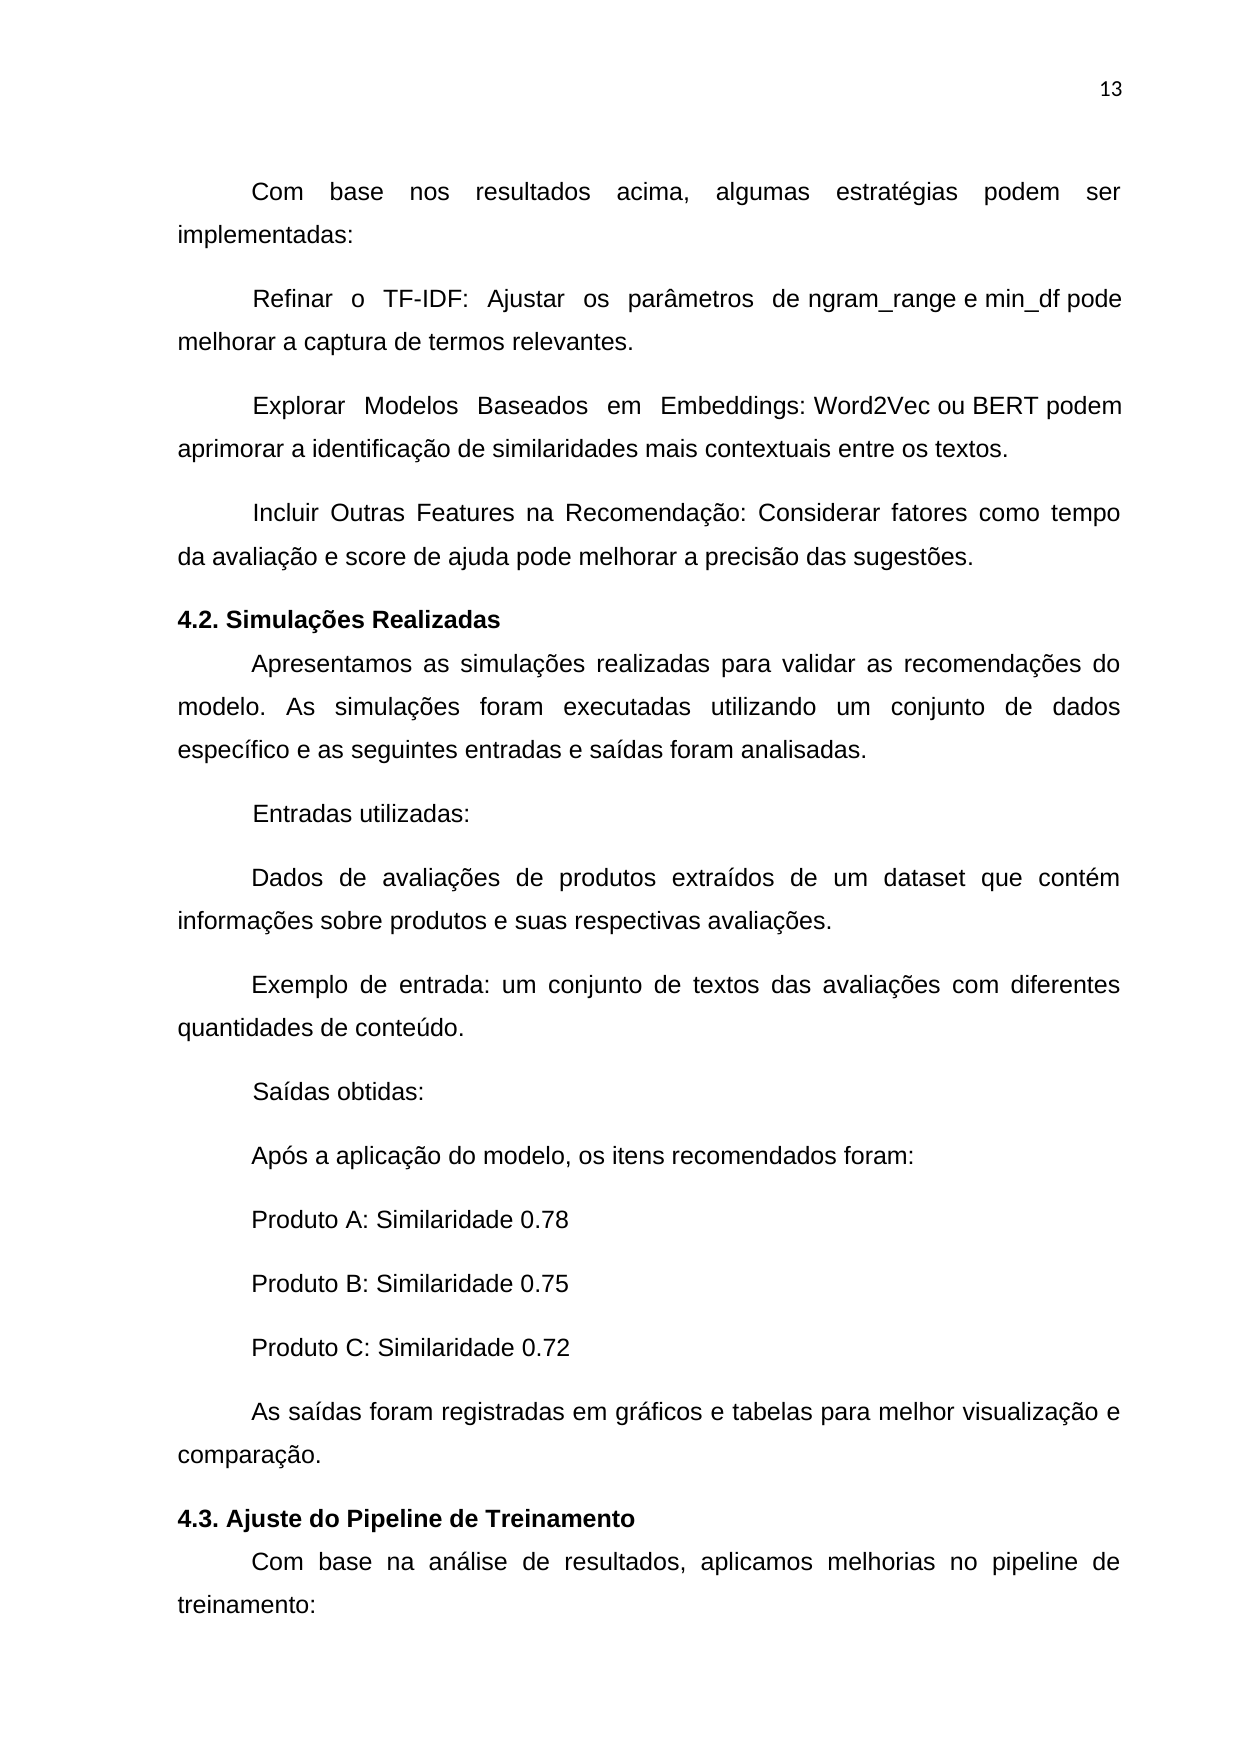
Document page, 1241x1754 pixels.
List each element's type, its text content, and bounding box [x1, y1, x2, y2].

text Refinar o TF-IDF: Ajustar os parâmetros de ngram_range e min_df pode melhorar a captura de termos relevantes. [177, 284, 1122, 356]
text Incluir Outras Features na Recomendação: Considerar fatores como tempo da avaliação e score de ajuda pode melhorar a precisão das sugestões. [177, 498, 1122, 570]
subtitle 4.3. Ajuste do Pipeline de Treinamento [177, 1504, 1122, 1533]
text Produto A: Similaridade 0.78 [177, 1205, 1122, 1234]
text Exemplo de entrada: um conjunto de textos das avaliações com diferentes quantidades de conteúdo. [177, 970, 1122, 1042]
subtitle 4.2. Simulações Realizadas [177, 606, 1122, 634]
text Entradas utilizadas: [177, 799, 1122, 828]
text Com base nos resultados acima, algumas estratégias podem ser implementadas: [177, 177, 1122, 249]
text Produto C: Similaridade 0.72 [177, 1333, 1122, 1362]
text As saídas foram registradas em gráficos e tabelas para melhor visualização e comparação. [177, 1397, 1122, 1469]
text Apresentamos as simulações realizadas para validar as recomendações do modelo. As simulações foram executadas utilizando um conjunto de dados específico e as seguintes entradas e saídas foram analisadas. [177, 649, 1122, 764]
text Dados de avaliações de produtos extraídos de um dataset que contém informações sobre produtos e suas respectivas avaliações. [177, 863, 1122, 935]
text Explorar Modelos Baseados em Embeddings: Word2Vec ou BERT podem aprimorar a identificação de similaridades mais contextuais entre os textos. [177, 391, 1122, 463]
text Após a aplicação do modelo, os itens recomendados foram: [177, 1141, 1122, 1170]
text Saídas obtidas: [177, 1077, 1122, 1106]
text Com base na análise de resultados, aplicamos melhorias no pipeline de treinamento: [177, 1547, 1122, 1619]
text Produto B: Similaridade 0.75 [177, 1269, 1122, 1298]
